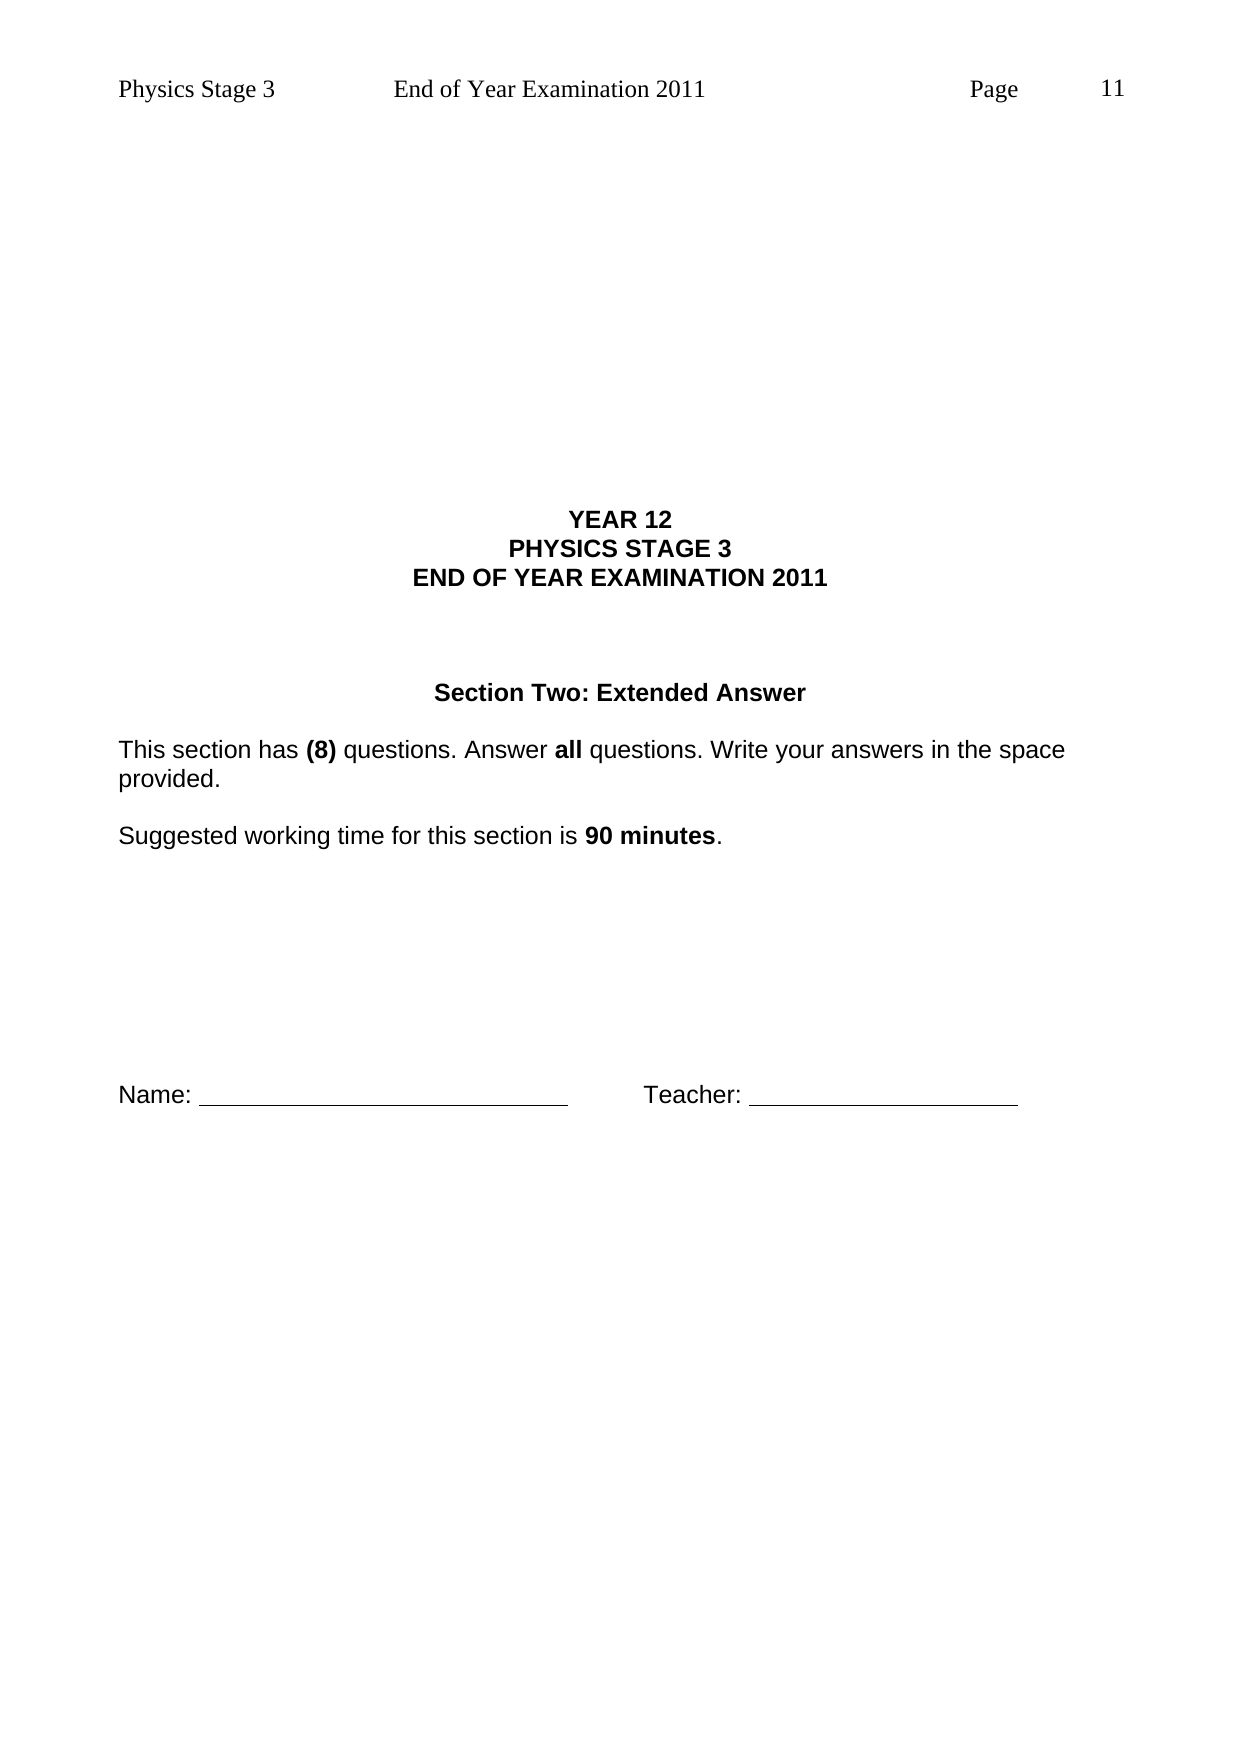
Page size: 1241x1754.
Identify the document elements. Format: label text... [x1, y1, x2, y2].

text END OF YEAR EXAMINATION 2011 [118, 563, 1122, 591]
title YEAR 12 [118, 505, 1122, 534]
text This section has (8) questions. Answer all questions. Write your answers in the space provided. [118, 735, 1122, 793]
text Name: Teacher: [118, 1080, 1122, 1109]
title PHYSICS STAGE 3 [118, 534, 1122, 563]
text Suggested working time for this section is 90 minutes. [118, 821, 1122, 850]
text Section Two: Extended Answer [118, 678, 1122, 706]
